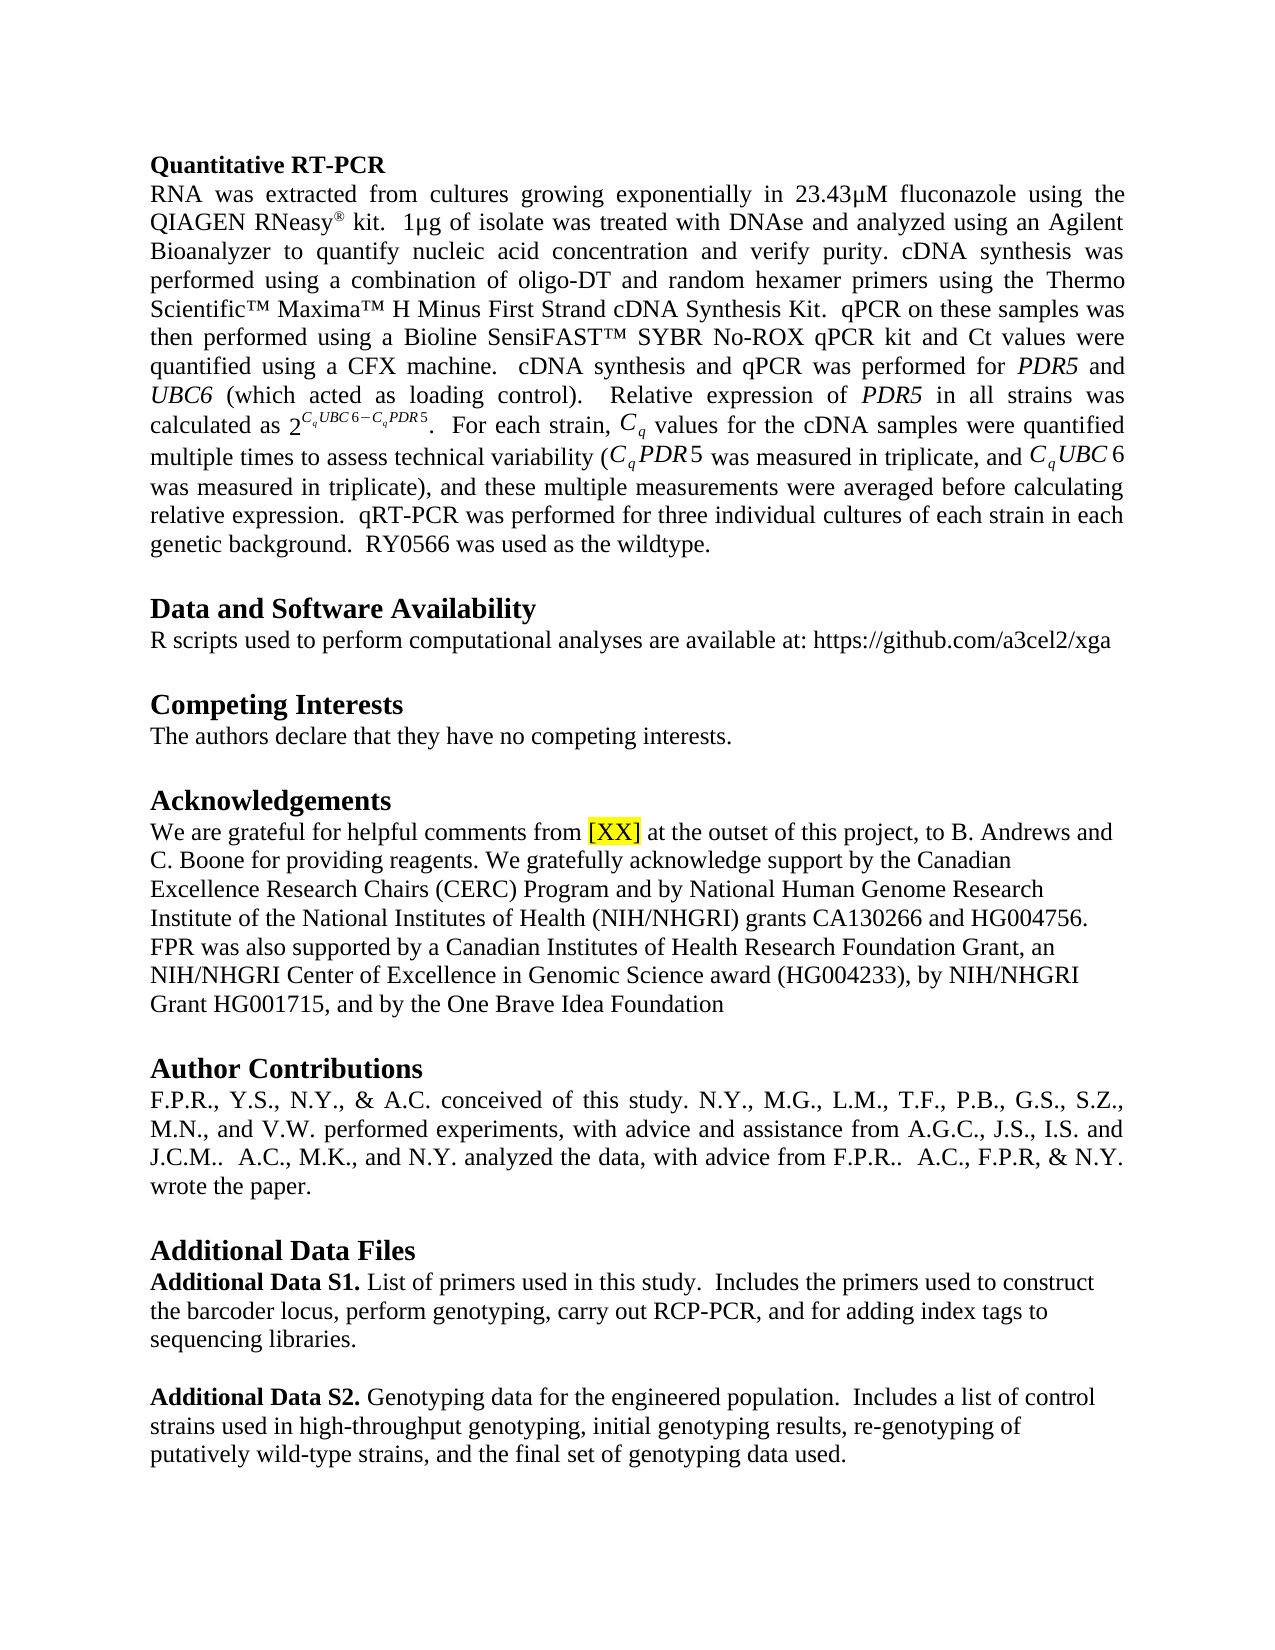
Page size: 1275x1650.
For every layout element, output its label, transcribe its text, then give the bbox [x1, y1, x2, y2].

text Additional Data S2. Genotyping data for the engineered population. Includes a list of control strains used in high-throughput genotyping, initial genotyping results, re-genotyping of putatively wild-type strains, and the final set of genotyping data used. [150, 1382, 1125, 1468]
text RNA was extracted from cultures growing exponentially in 23.43μM fluconazole using the QIAGEN RNeasy® kit. 1μg of isolate was treated with DNAse and analyzed using an Agilent Bioanalyzer to quantify nucleic acid concentration and verify purity. cDNA synthesis was performed using a combination of oligo-DT and random hexamer primers using the Thermo Scientific™ Maxima™ H Minus First Strand cDNA Synthesis Kit. qPCR on these samples was then performed using a Bioline SensiFAST™ SYBR No-ROX qPCR kit and Ct values were quantified using a CFX machine. cDNA synthesis and qPCR was performed for PDR5 and UBC6 (which acted as loading control). Relative expression of PDR5 in all strains was calculated as . For each strain, values for the cDNA samples were quantified multiple times to assess technical variability ( was measured in triplicate, and was measured in triplicate), and these multiple measurements were averaged before calculating relative expression. qRT-PCR was performed for three individual cultures of each strain in each genetic background. RY0566 was used as the wildtype. [150, 179, 1125, 558]
text Author Contributions [150, 1051, 1125, 1085]
text R scripts used to perform computational analyses are available at: https://github.com/a3cel2/xga [150, 625, 1125, 654]
text The authors declare that they have no competing interests. [150, 721, 1125, 749]
text F.P.R., Y.S., N.Y., & A.C. conceived of this study. N.Y., M.G., L.M., T.F., P.B., G.S., S.Z., M.N., and V.W. performed experiments, with advice and assistance from A.G.C., J.S., I.S. and J.C.M.. A.C., M.K., and N.Y. analyzed the data, with advice from F.P.R.. A.C., F.P.R, & N.Y. wrote the paper. [150, 1085, 1125, 1200]
text Data and Software Availability [150, 591, 1125, 625]
text Competing Interests [150, 687, 1125, 721]
text Additional Data S1. List of primers used in this study. Includes the primers used to construct the barcoder locus, perform genotyping, carry out RCP-PCR, and for adding index tags to sequencing libraries. [150, 1267, 1125, 1353]
text We are grateful for helpful comments from [XX] at the outset of this project, to B. Andrews and C. Boone for providing reagents. We gratefully acknowledge support by the Canadian Excellence Research Chairs (CERC) Program and by National Human Genome Research Institute of the National Institutes of Health (NIH/NHGRI) grants CA130266 and HG004756. FPR was also supported by a Canadian Institutes of Health Research Foundation Grant, an NIH/NHGRI Center of Excellence in Genomic Science award (HG004233), by NIH/NHGRI Grant HG001715, and by the One Brave Idea Foundation [150, 817, 1125, 1018]
text Additional Data Files [150, 1233, 1125, 1267]
text Acknowledgements [150, 783, 1125, 817]
text Quantitative RT-PCR [150, 150, 1125, 179]
